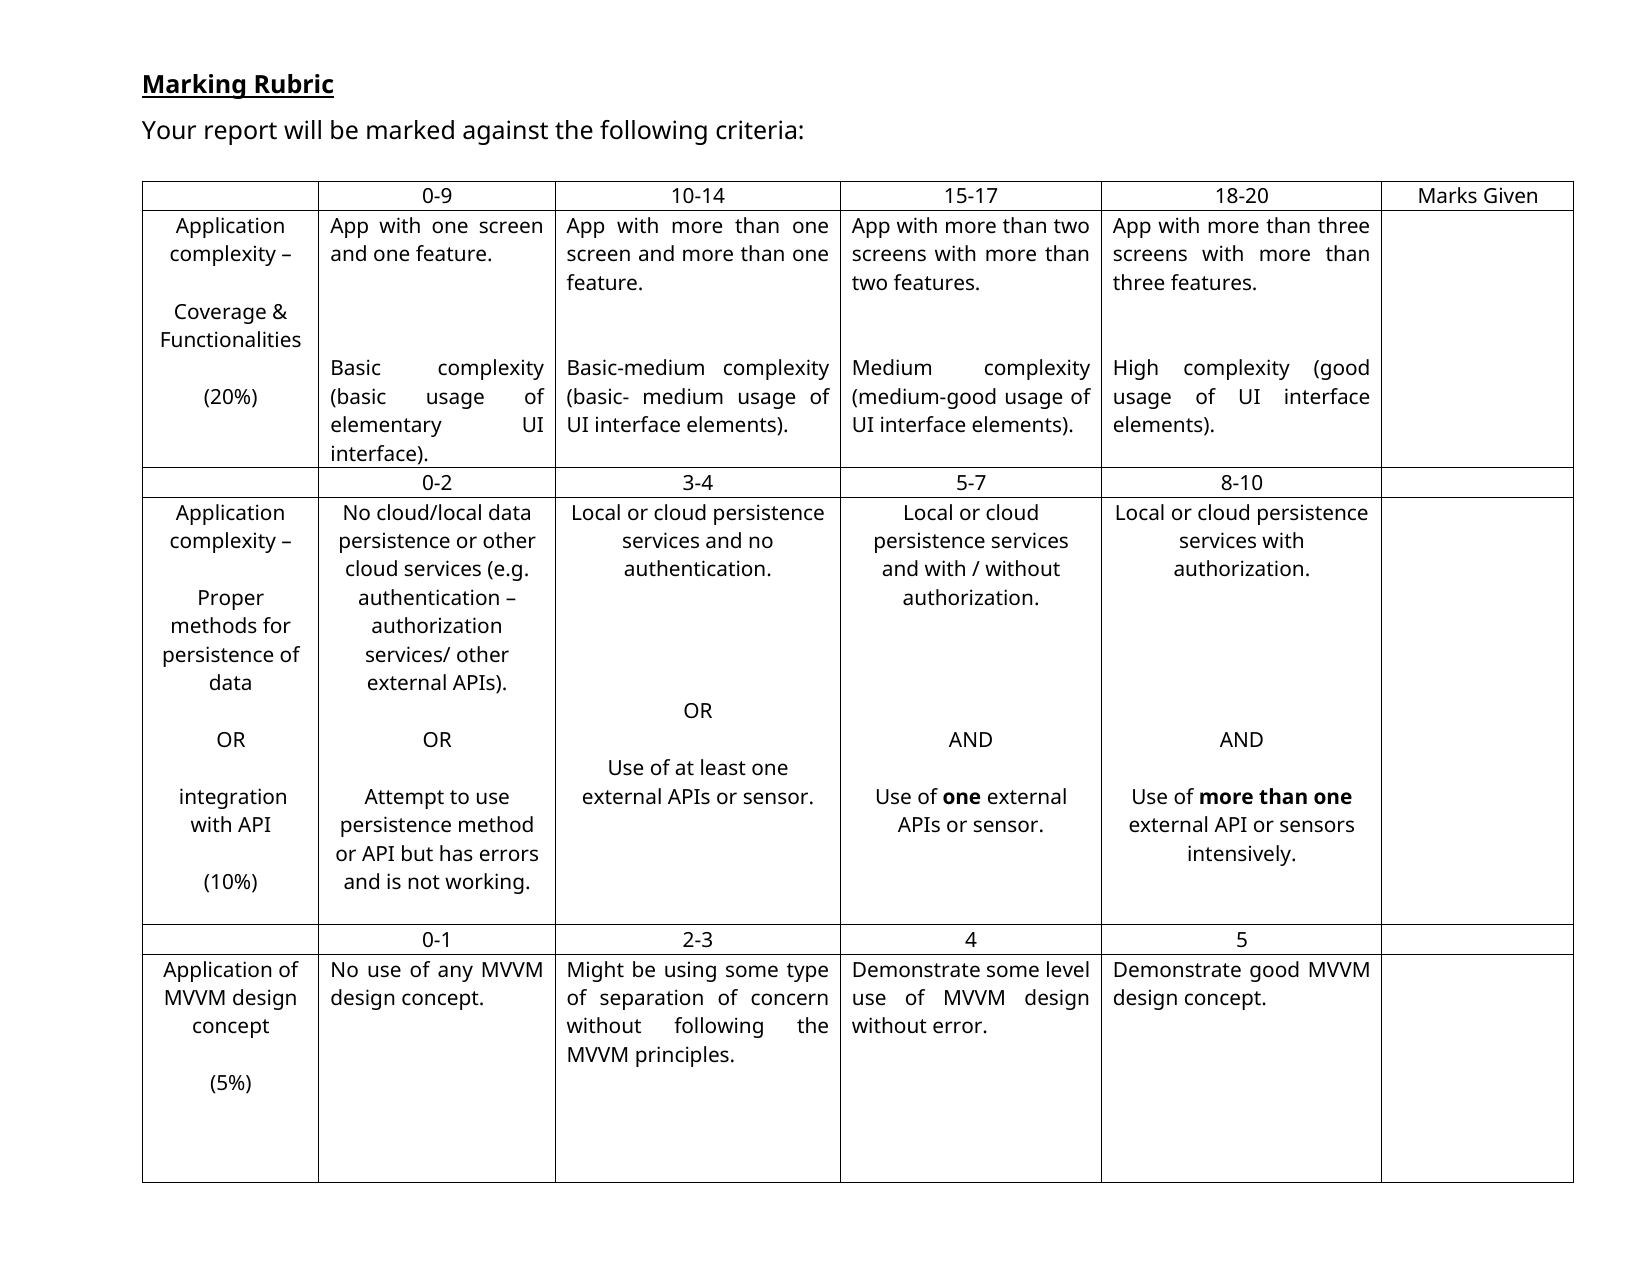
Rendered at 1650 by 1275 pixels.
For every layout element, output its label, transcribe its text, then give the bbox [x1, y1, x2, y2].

text Marking Rubric [142, 67, 1519, 101]
table_cell [1382, 498, 1573, 924]
table_cell Application complexity – Proper methods for persistence of data OR integration with API (10%) [143, 498, 318, 924]
table_cell [143, 925, 318, 954]
table_cell Local or cloud persistence services and with / without authorization. AND Use of one external APIs or sensor. [841, 498, 1101, 924]
table_cell [143, 468, 318, 497]
table_cell App with more than three screens with more than three features. High complexity (good usage of UI interface elements). [1102, 211, 1381, 467]
table_cell Demonstrate good MVVM design concept. [1102, 955, 1381, 1182]
table_cell No use of any MVVM design concept. [319, 955, 555, 1182]
table_header Marks Given [1382, 182, 1573, 210]
table_cell Application of MVVM design concept (5%) [143, 955, 318, 1182]
table_cell Local or cloud persistence services and no authentication. OR Use of at least one external APIs or sensor. [556, 498, 840, 924]
table_cell Local or cloud persistence services with authorization. AND Use of more than one external API or sensors intensively. [1102, 498, 1381, 924]
table_cell 3-4 [556, 468, 840, 497]
table_cell 2-3 [556, 925, 840, 954]
table_header 10-14 [556, 182, 840, 210]
table_cell 5-7 [841, 468, 1101, 497]
table_cell App with one screen and one feature. Basic complexity (basic usage of elementary UI interface). [319, 211, 555, 467]
table_cell 8-10 [1102, 468, 1381, 497]
table_cell [1382, 211, 1573, 467]
table_cell 5 [1102, 925, 1381, 954]
table_header [143, 182, 318, 210]
table_cell 0-1 [319, 925, 555, 954]
table_cell Demonstrate some level use of MVVM design without error. [841, 955, 1101, 1182]
table_header 0-9 [319, 182, 555, 210]
table_cell App with more than one screen and more than one feature. Basic-medium complexity (basic- medium usage of UI interface elements). [556, 211, 840, 467]
table_header 18-20 [1102, 182, 1381, 210]
text Your report will be marked against the following criteria: [142, 112, 1519, 147]
table_cell App with more than two screens with more than two features. Medium complexity (medium-good usage of UI interface elements). [841, 211, 1101, 467]
table_cell Might be using some type of separation of concern without following the MVVM principles. [556, 955, 840, 1182]
table_cell 0-2 [319, 468, 555, 497]
table_cell Application complexity – Coverage & Functionalities (20%) [143, 211, 318, 467]
table_header 15-17 [841, 182, 1101, 210]
table_cell 4 [841, 925, 1101, 954]
table_cell [1382, 955, 1573, 1182]
table_cell [1382, 468, 1573, 497]
table_cell [1382, 925, 1573, 954]
table_cell No cloud/local data persistence or other cloud services (e.g. authentication – authorization services/ other external APIs). OR Attempt to use persistence method or API but has errors and is not working. [319, 498, 555, 924]
